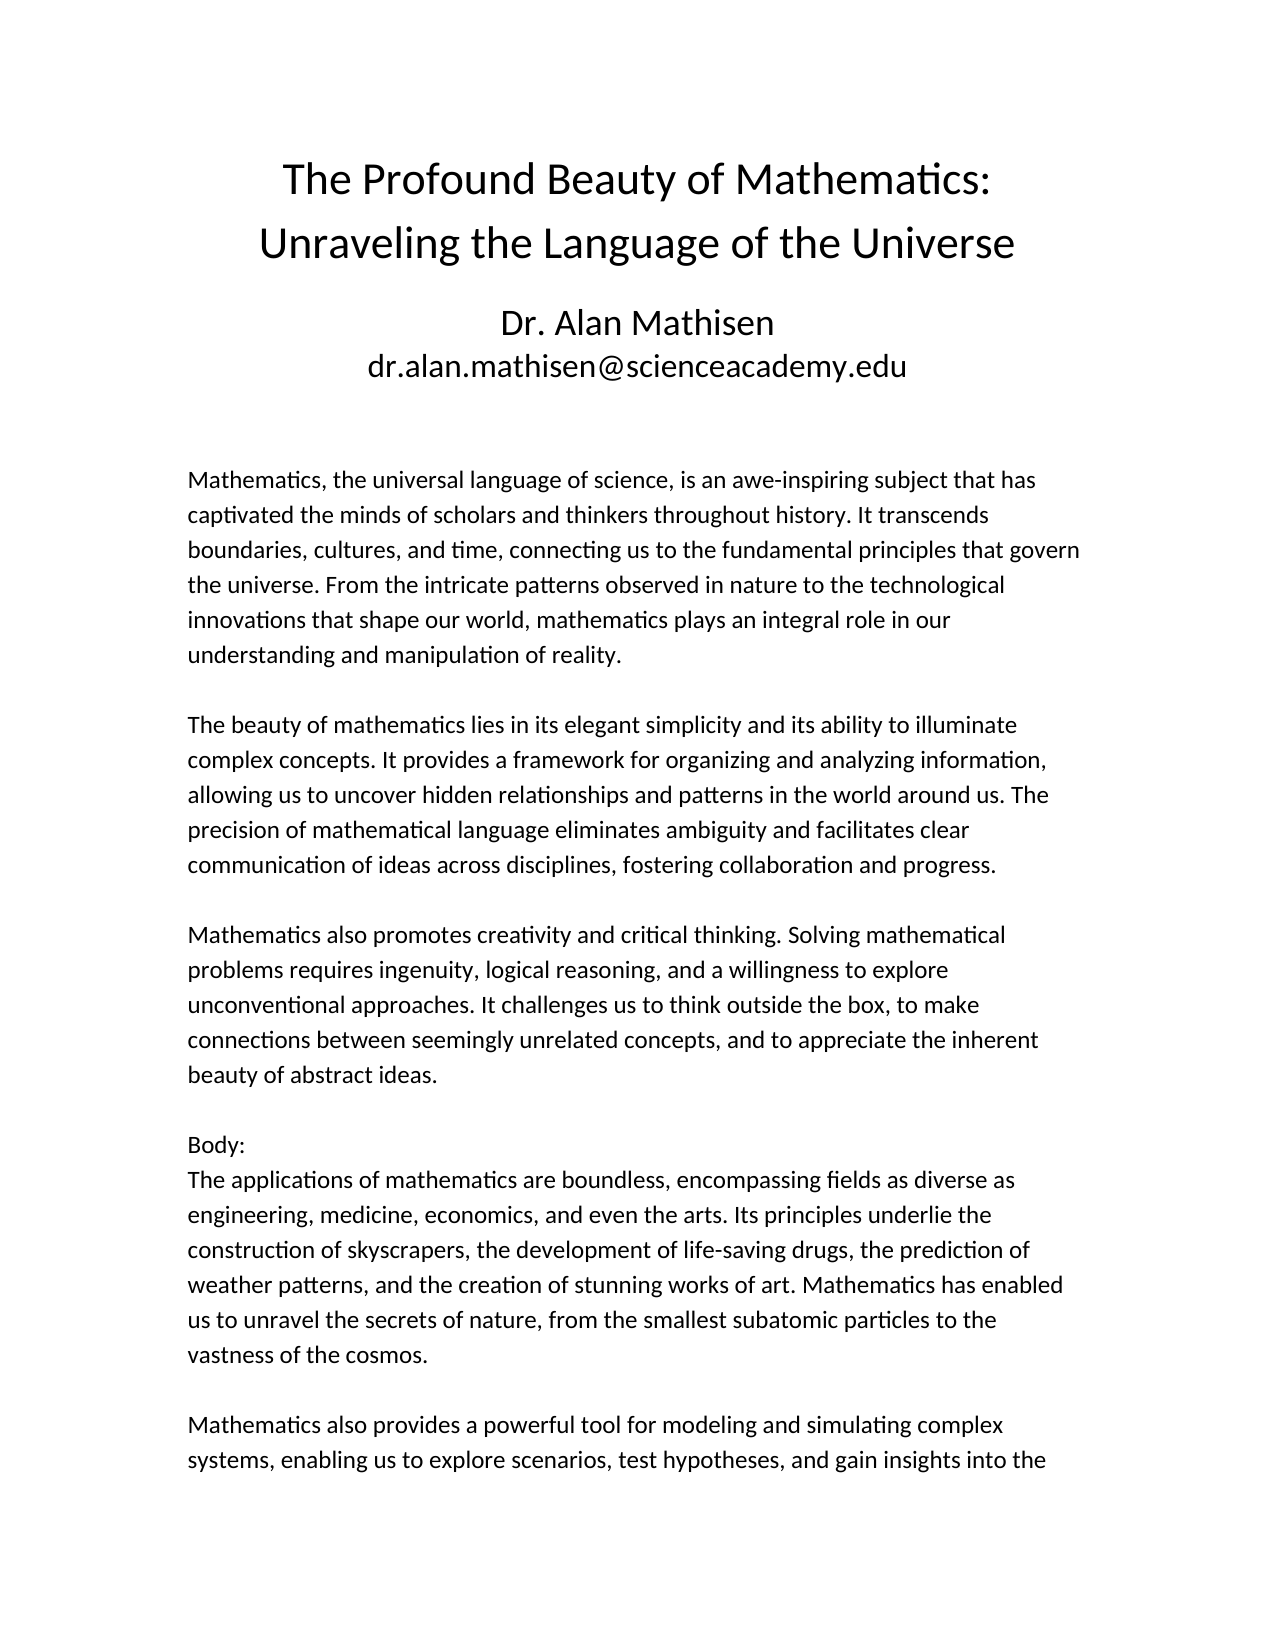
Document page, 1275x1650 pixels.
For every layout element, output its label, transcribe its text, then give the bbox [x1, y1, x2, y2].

text Dr. Alan Mathisen [187, 299, 1087, 345]
text The Profound Beauty of Mathematics: Unraveling the Language of the Universe [187, 150, 1087, 270]
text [187, 464, 1087, 1474]
text dr.alan.mathisen@scienceacademy.edu [187, 345, 1087, 386]
